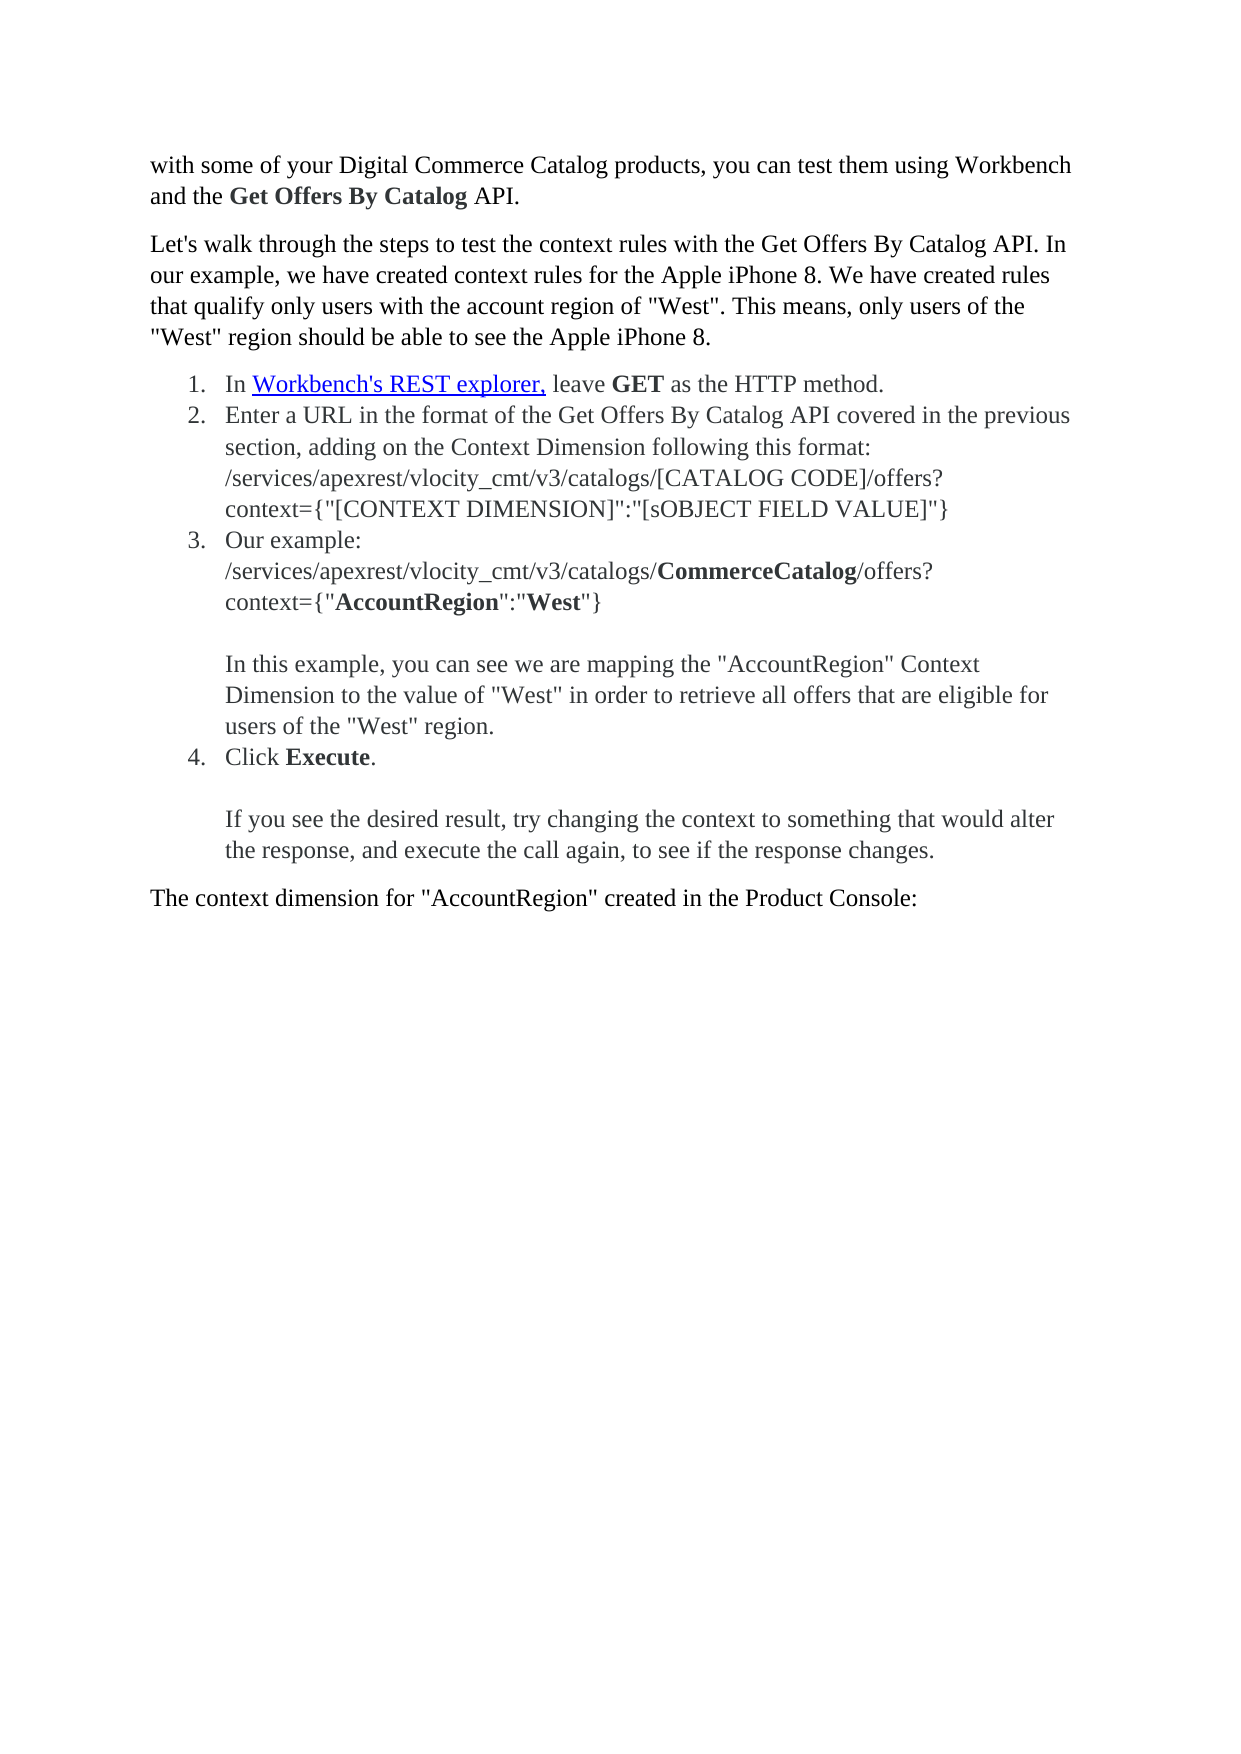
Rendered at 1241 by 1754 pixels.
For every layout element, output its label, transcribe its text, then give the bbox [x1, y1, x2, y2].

text The context dimension for "AccountRegion" created in the Product Console: [150, 883, 1090, 912]
text Let's walk through the steps to test the context rules with the Get Offers By Catalog API. In our example, we have created context rules for the Apple iPhone 8. We have created rules that qualify only users with the account region of "West". This means, only users of the "West" region should be able to see the Apple iPhone 8. [150, 229, 1090, 351]
list Enter a URL in the format of the Get Offers By Catalog API covered in the previous section, adding on the Context Dimension following this format: /services/apexrest/vlocity_cmt/v3/catalogs/[CATALOG CODE]/offers?context={"[CONTEXT DIMENSION]":"[sOBJECT FIELD VALUE]"} [187, 401, 1090, 522]
list In Workbench's REST explorer, leave GET as the HTTP method. [187, 369, 1090, 398]
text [150, 150, 1090, 210]
list Our example: /services/apexrest/vlocity_cmt/v3/catalogs/CommerceCatalog/offers?context={"AccountRegion":"West"} In this example, you can see we are mapping the "AccountRegion" Context Dimension to the value of "West" in order to retrieve all offers that are eligible for users of the "West" region. [187, 525, 1090, 740]
list Click Execute. If you see the desired result, try changing the context to something that would alter the response, and execute the call again, to see if the response changes. [187, 742, 1090, 864]
